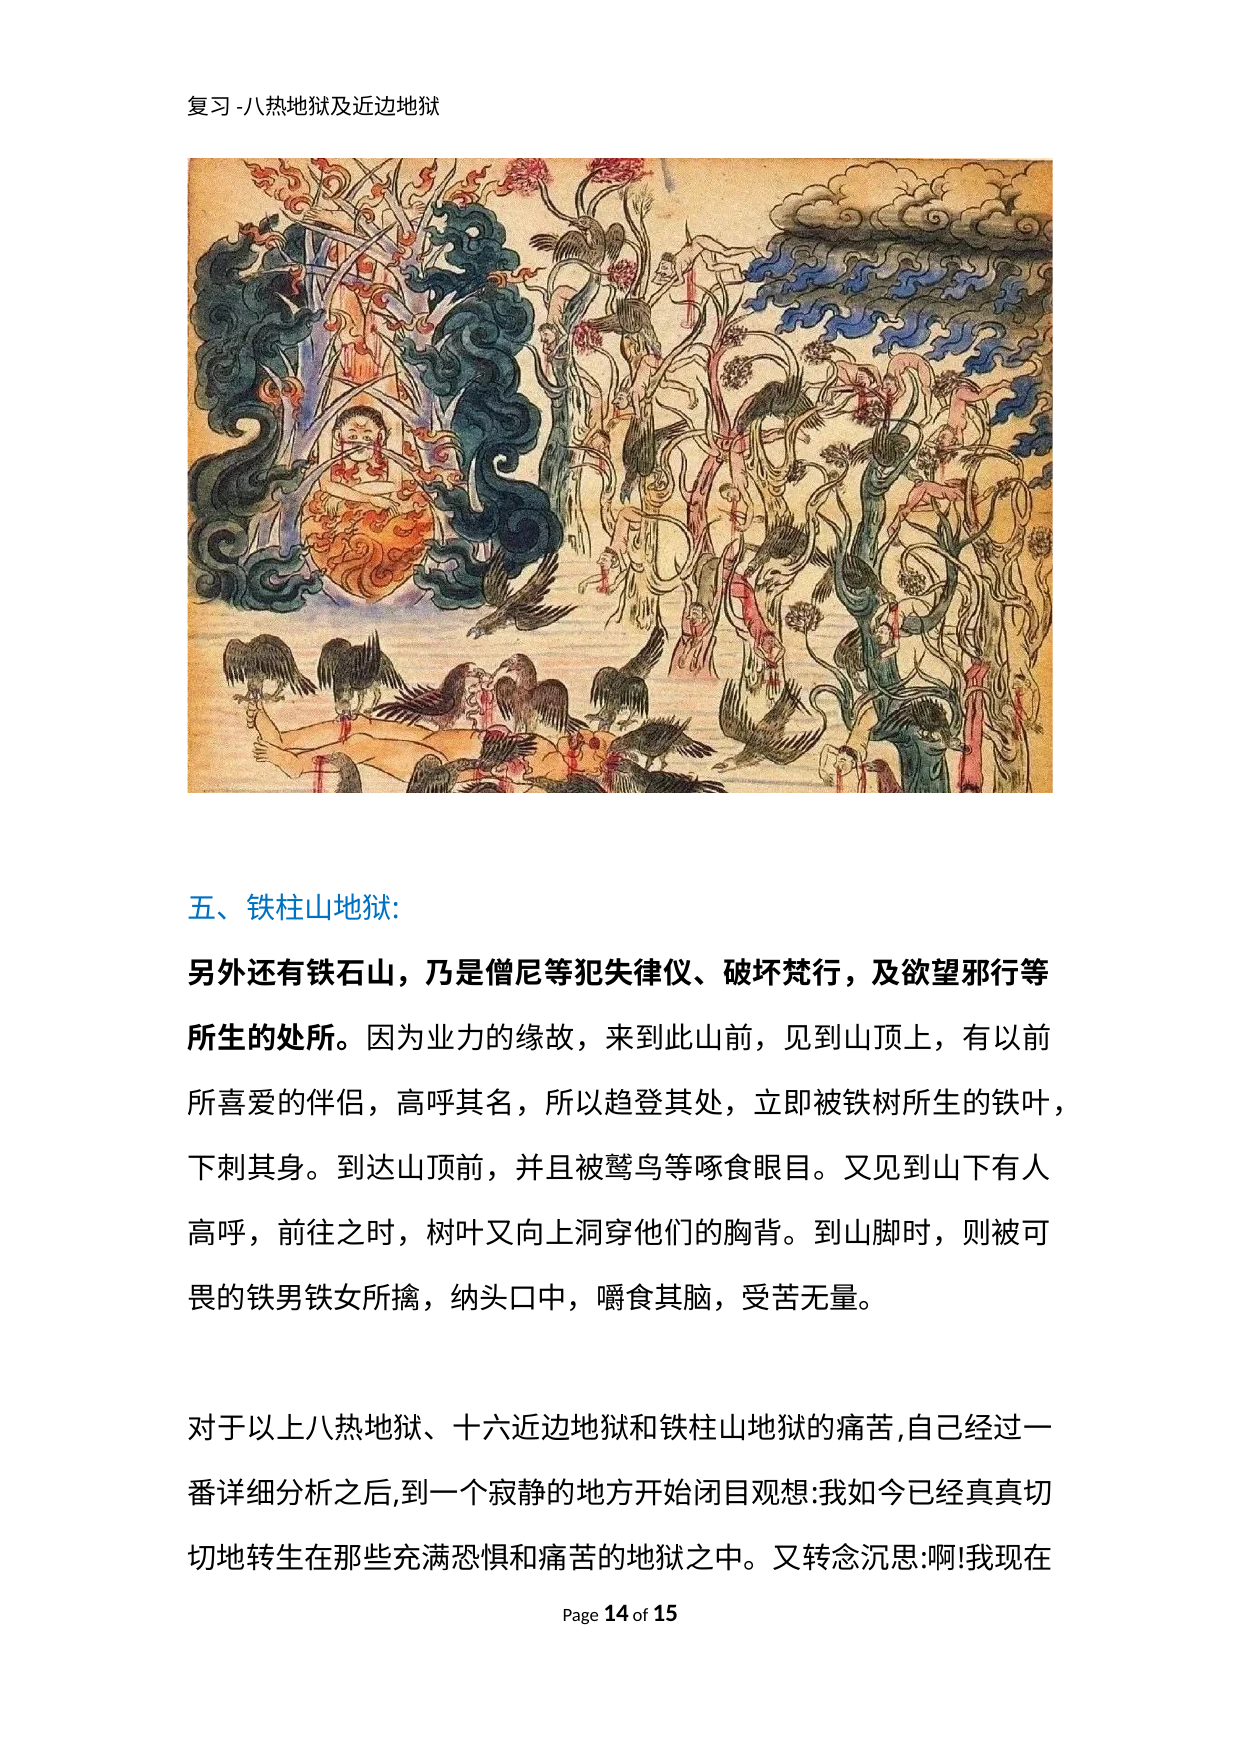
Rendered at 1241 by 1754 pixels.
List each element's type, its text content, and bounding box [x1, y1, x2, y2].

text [187, 1393, 1053, 1588]
picture [187, 158, 1053, 793]
text 五、铁柱山地狱: [187, 873, 1053, 938]
text 另外还有铁石山，乃是僧尼等犯失律仪、破坏梵行，及欲望邪行等所生的处所。因为业力的缘故，来到此山前，见到山顶上，有以前所喜爱的伴侣，高呼其名，所以趋登其处，立即被铁树所生的铁叶，下刺其身。到达山顶前，并且被鹫鸟等啄食眼目。又见到山下有人高呼，前往之时，树叶又向上洞穿他们的胸背。到山脚时，则被可畏的铁男铁女所擒，纳头口中，嚼食其脑，受苦无量。 [187, 938, 1053, 1328]
